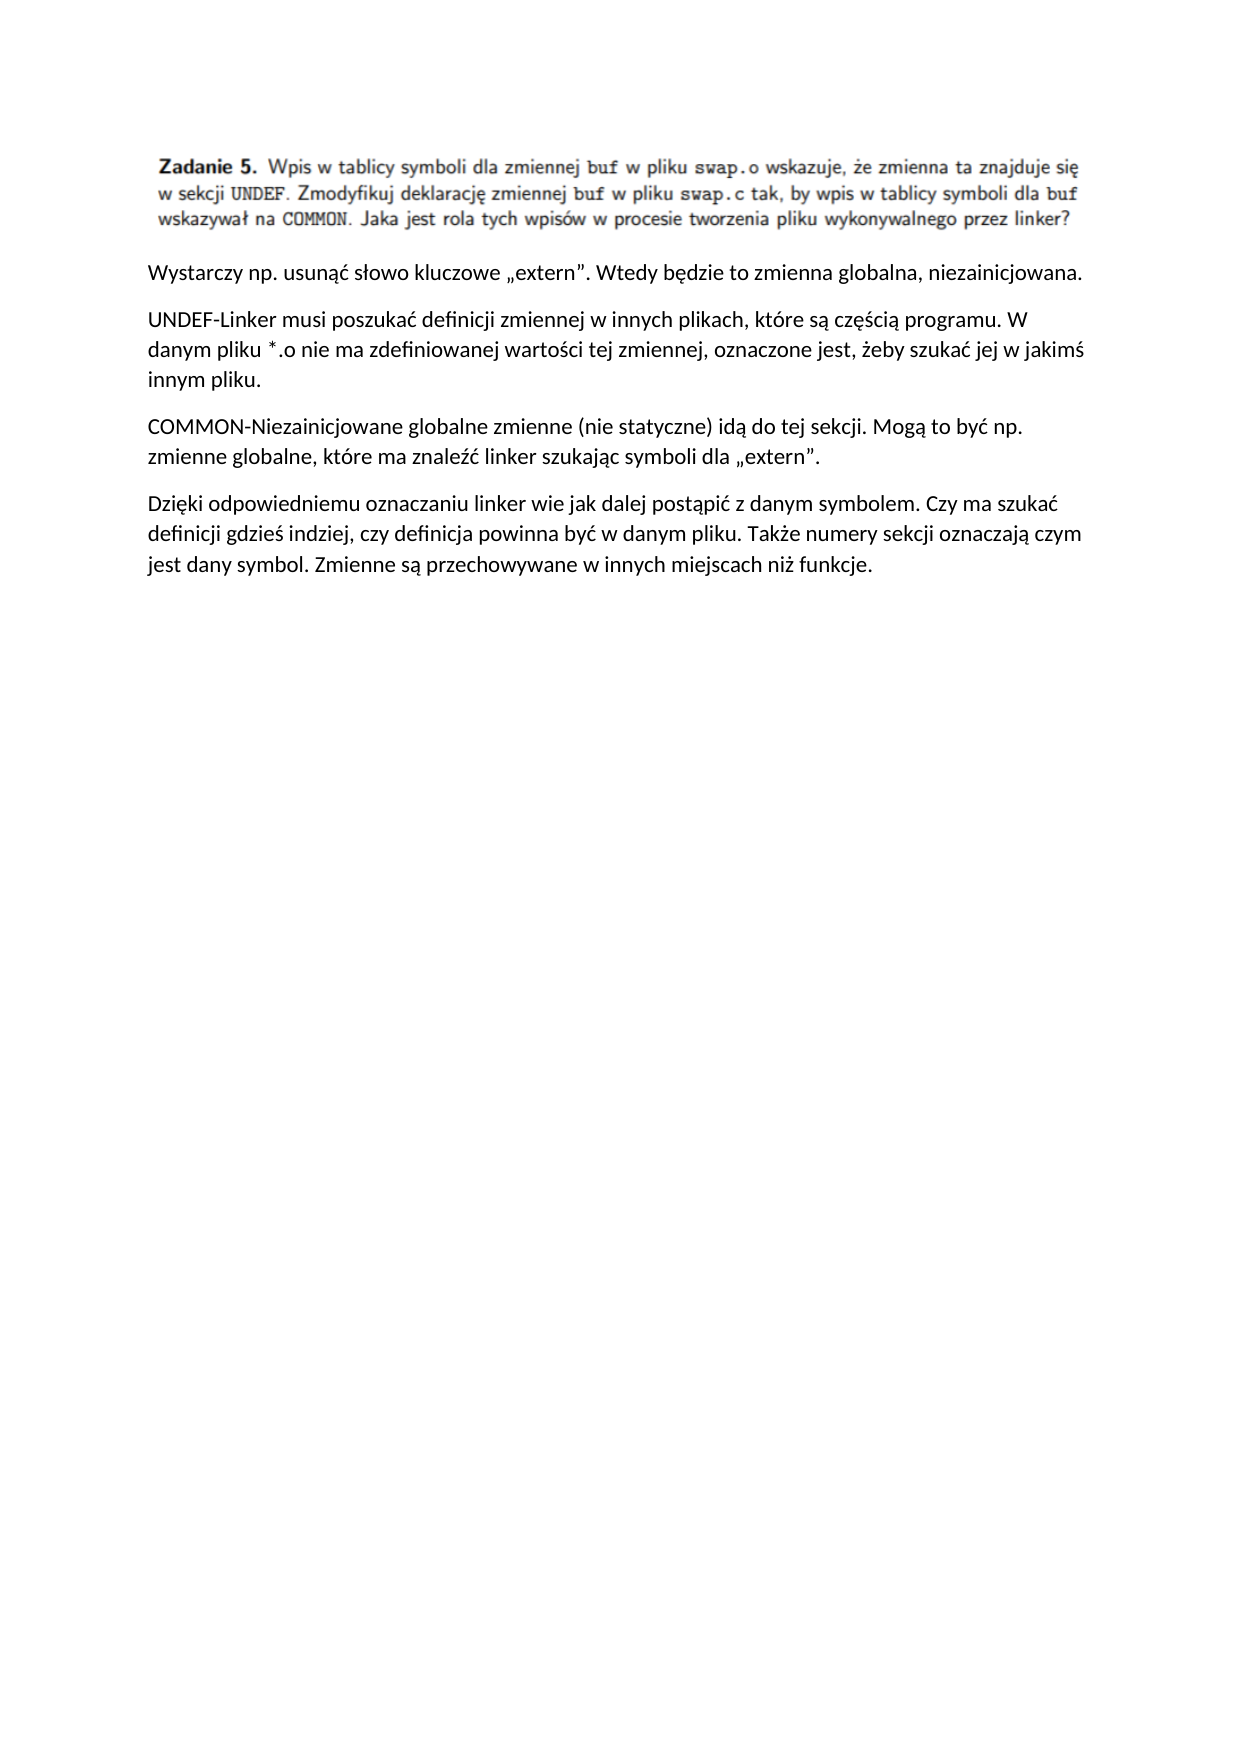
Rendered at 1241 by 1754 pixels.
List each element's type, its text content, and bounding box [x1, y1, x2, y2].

text Wystarczy np. usunąć słowo kluczowe „extern”. Wtedy będzie to zmienna globalna, niezainicjowana. [148, 258, 1093, 286]
text Dzięki odpowiedniemu oznaczaniu linker wie jak dalej postąpić z danym symbolem. Czy ma szukać definicji gdzieś indziej, czy definicja powinna być w danym pliku. Także numery sekcji oznaczają czym jest dany symbol. Zmienne są przechowywane w innych miejscach niż funkcje. [148, 489, 1093, 578]
text COMMON-Niezainicjowane globalne zmienne (nie statyczne) idą do tej sekcji. Mogą to być np. zmienne globalne, które ma znaleźć linker szukając symboli dla „extern”. [148, 412, 1093, 471]
text UNDEF-Linker musi poszukać definicji zmiennej w innych plikach, które są częścią programu. W danym pliku *.o nie ma zdefiniowanej wartości tej zmiennej, oznaczone jest, żeby szukać jej w jakimś innym pliku. [148, 305, 1093, 393]
picture [147, 147, 1093, 240]
